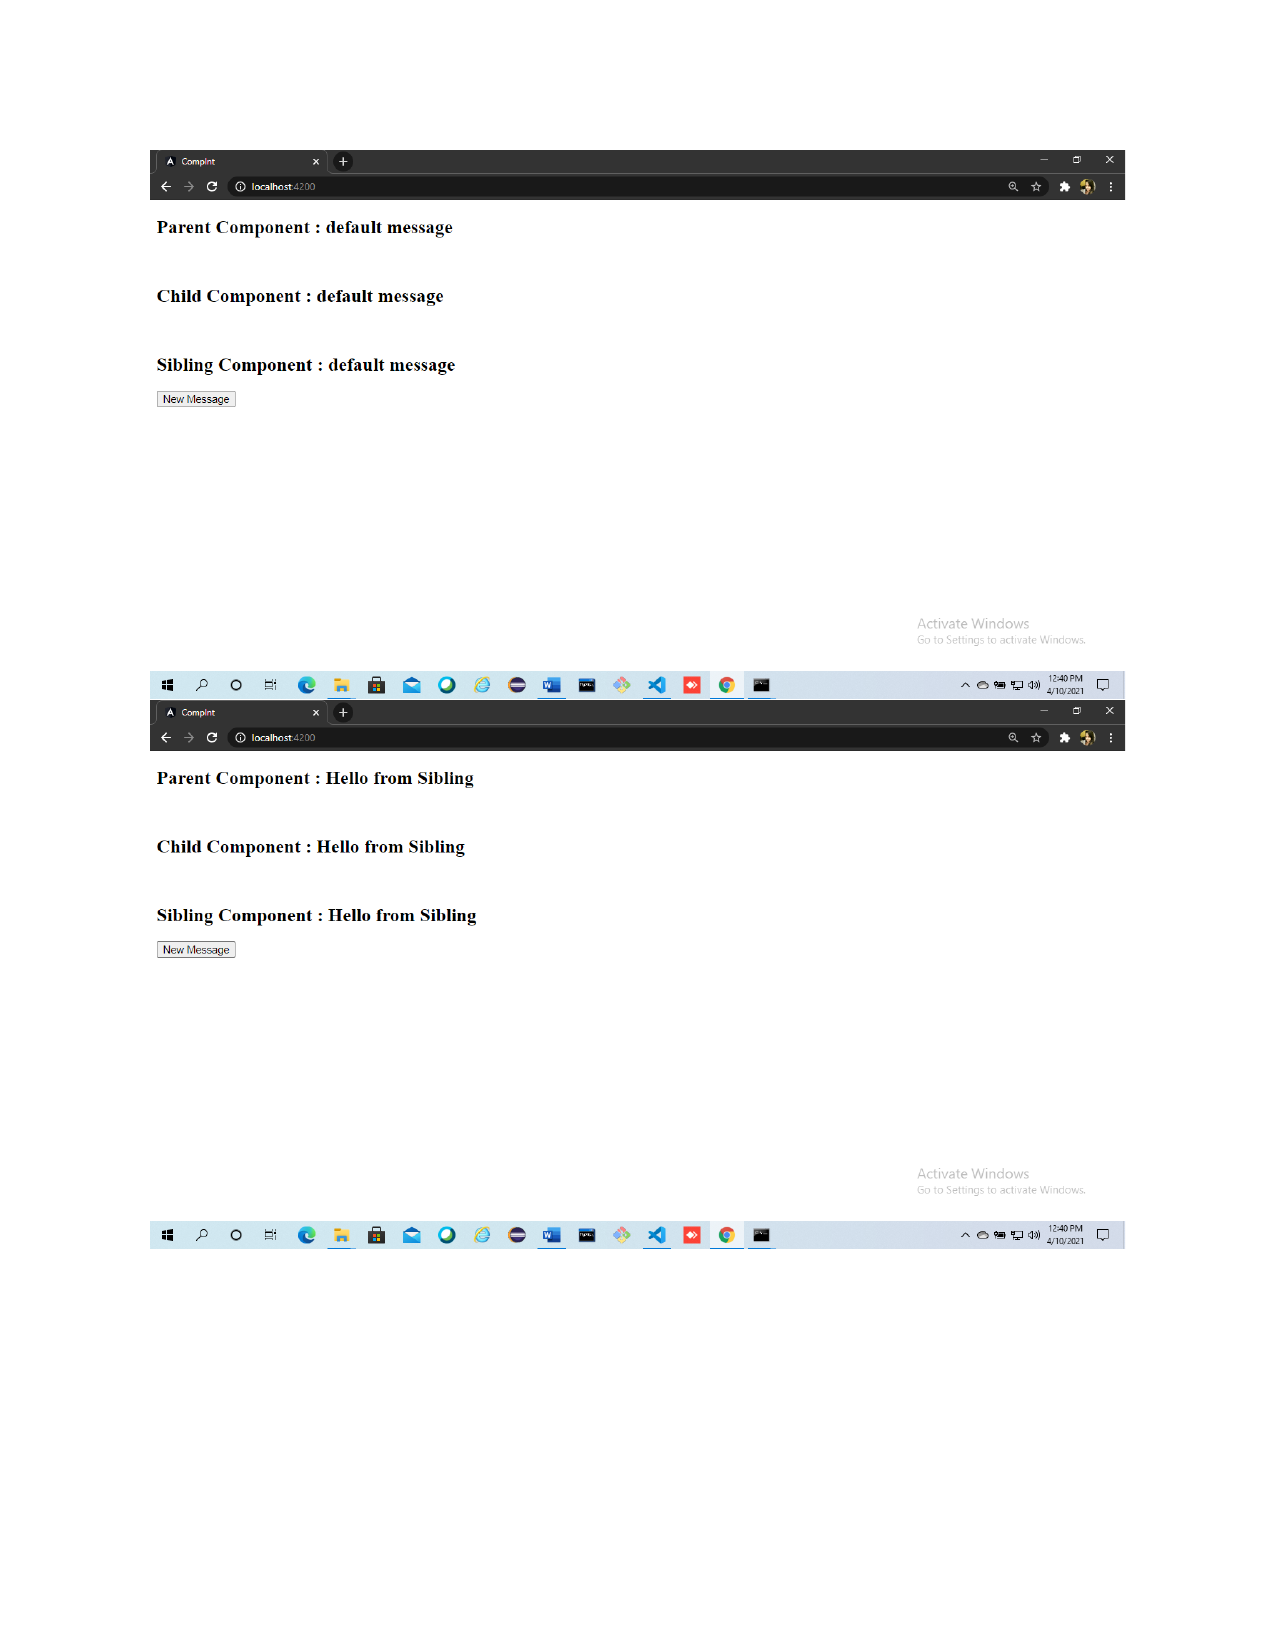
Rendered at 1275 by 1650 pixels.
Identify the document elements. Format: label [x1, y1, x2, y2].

picture [150, 150, 1125, 699]
picture [150, 700, 1125, 1249]
